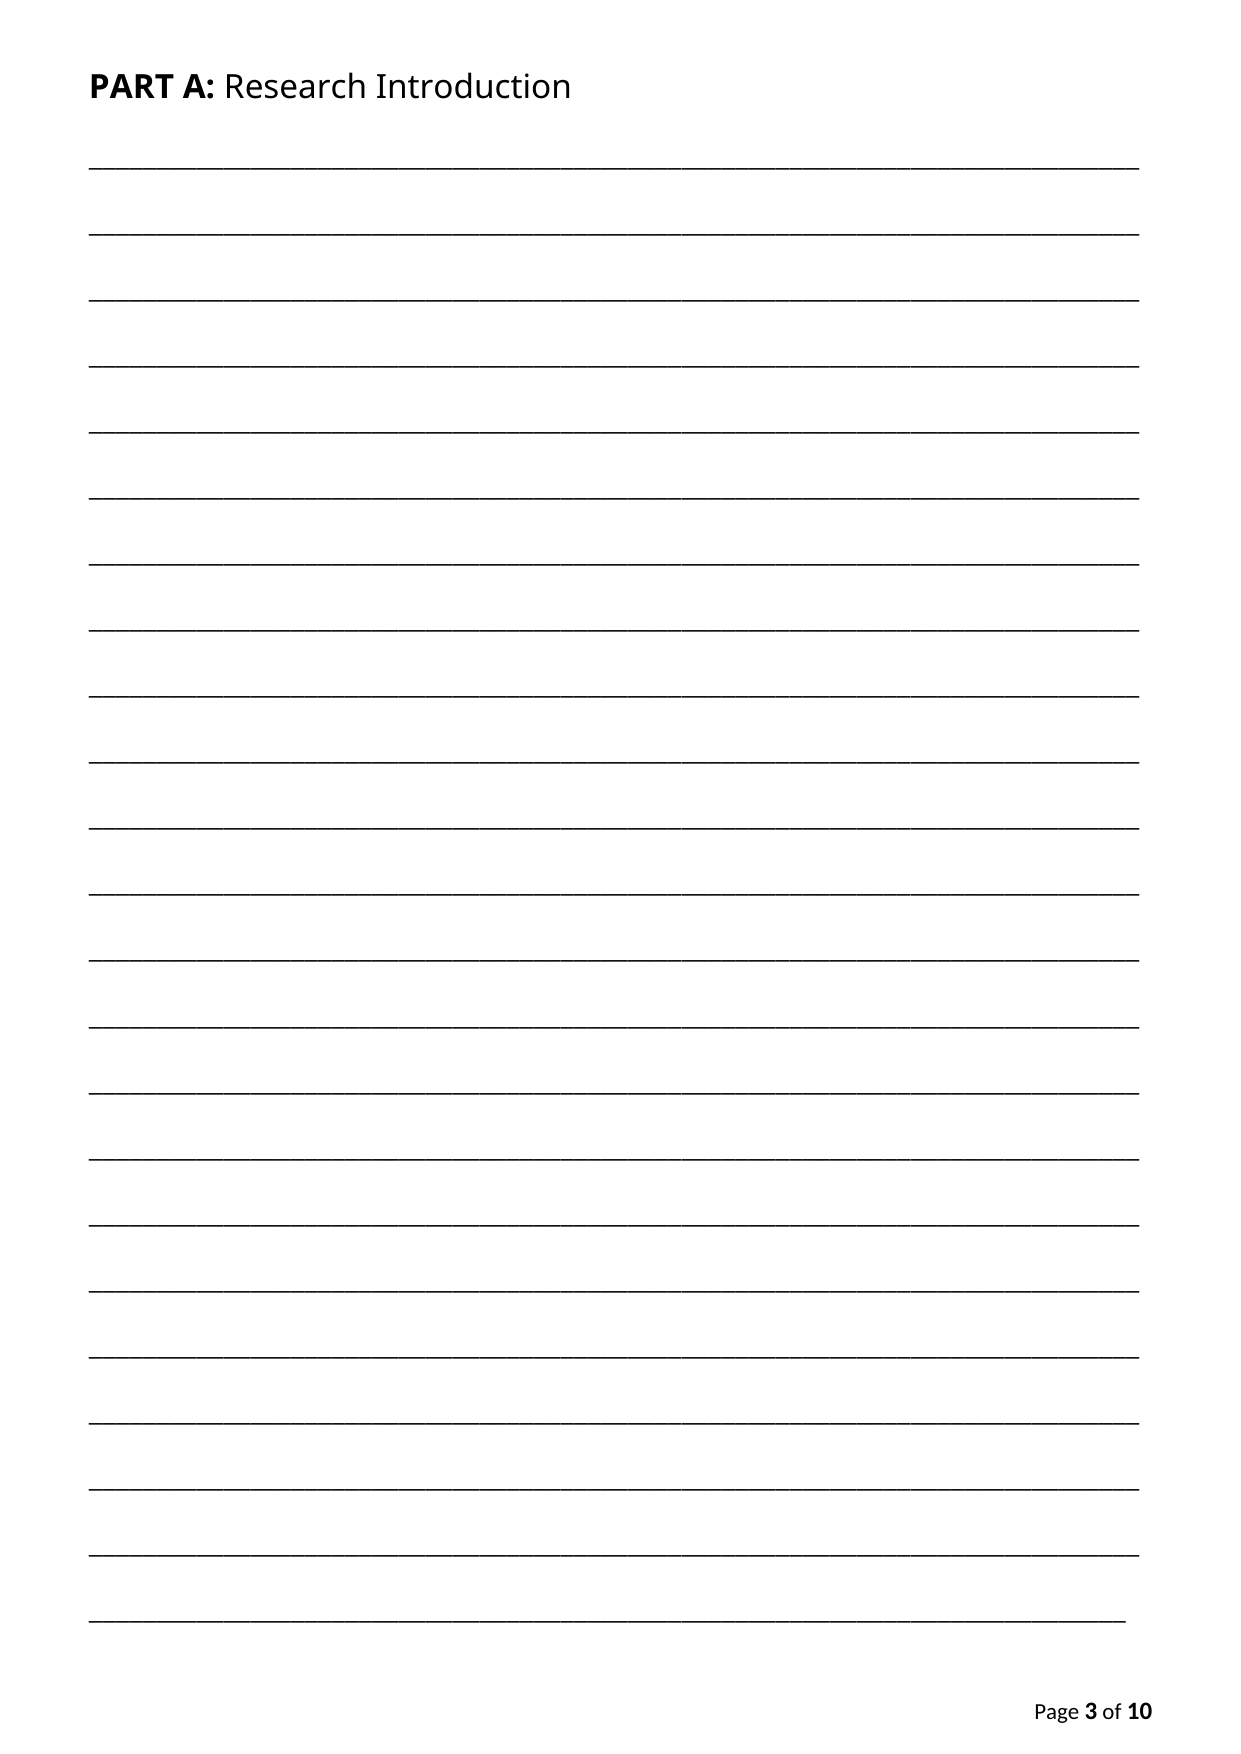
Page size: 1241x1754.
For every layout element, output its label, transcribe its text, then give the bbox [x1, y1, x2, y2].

text _________________________________________________________________________________________________________________________________________________________________________________________________________________________________________________________________________________________________________________________________________________________________________________________________________________________________________________________________________________________________________________________________________________________________________________________________________________________________________________________________________________________________________________________________________________________________________________________________________________________________________________________________________________________________________________________________________________________________________________________________________________________________________________________________________________________________________________________________________________________________________________________________________________________________________________________________________________________________________________________________________________________________________________________________________________________________________________________________________________________________________________________________________________________________________________________________________________________________________________________________________________________________________________________________________________________________________________________________________________________________________________________________ [89, 140, 1152, 1626]
subtitle PART A: Research Introduction [89, 63, 1152, 109]
